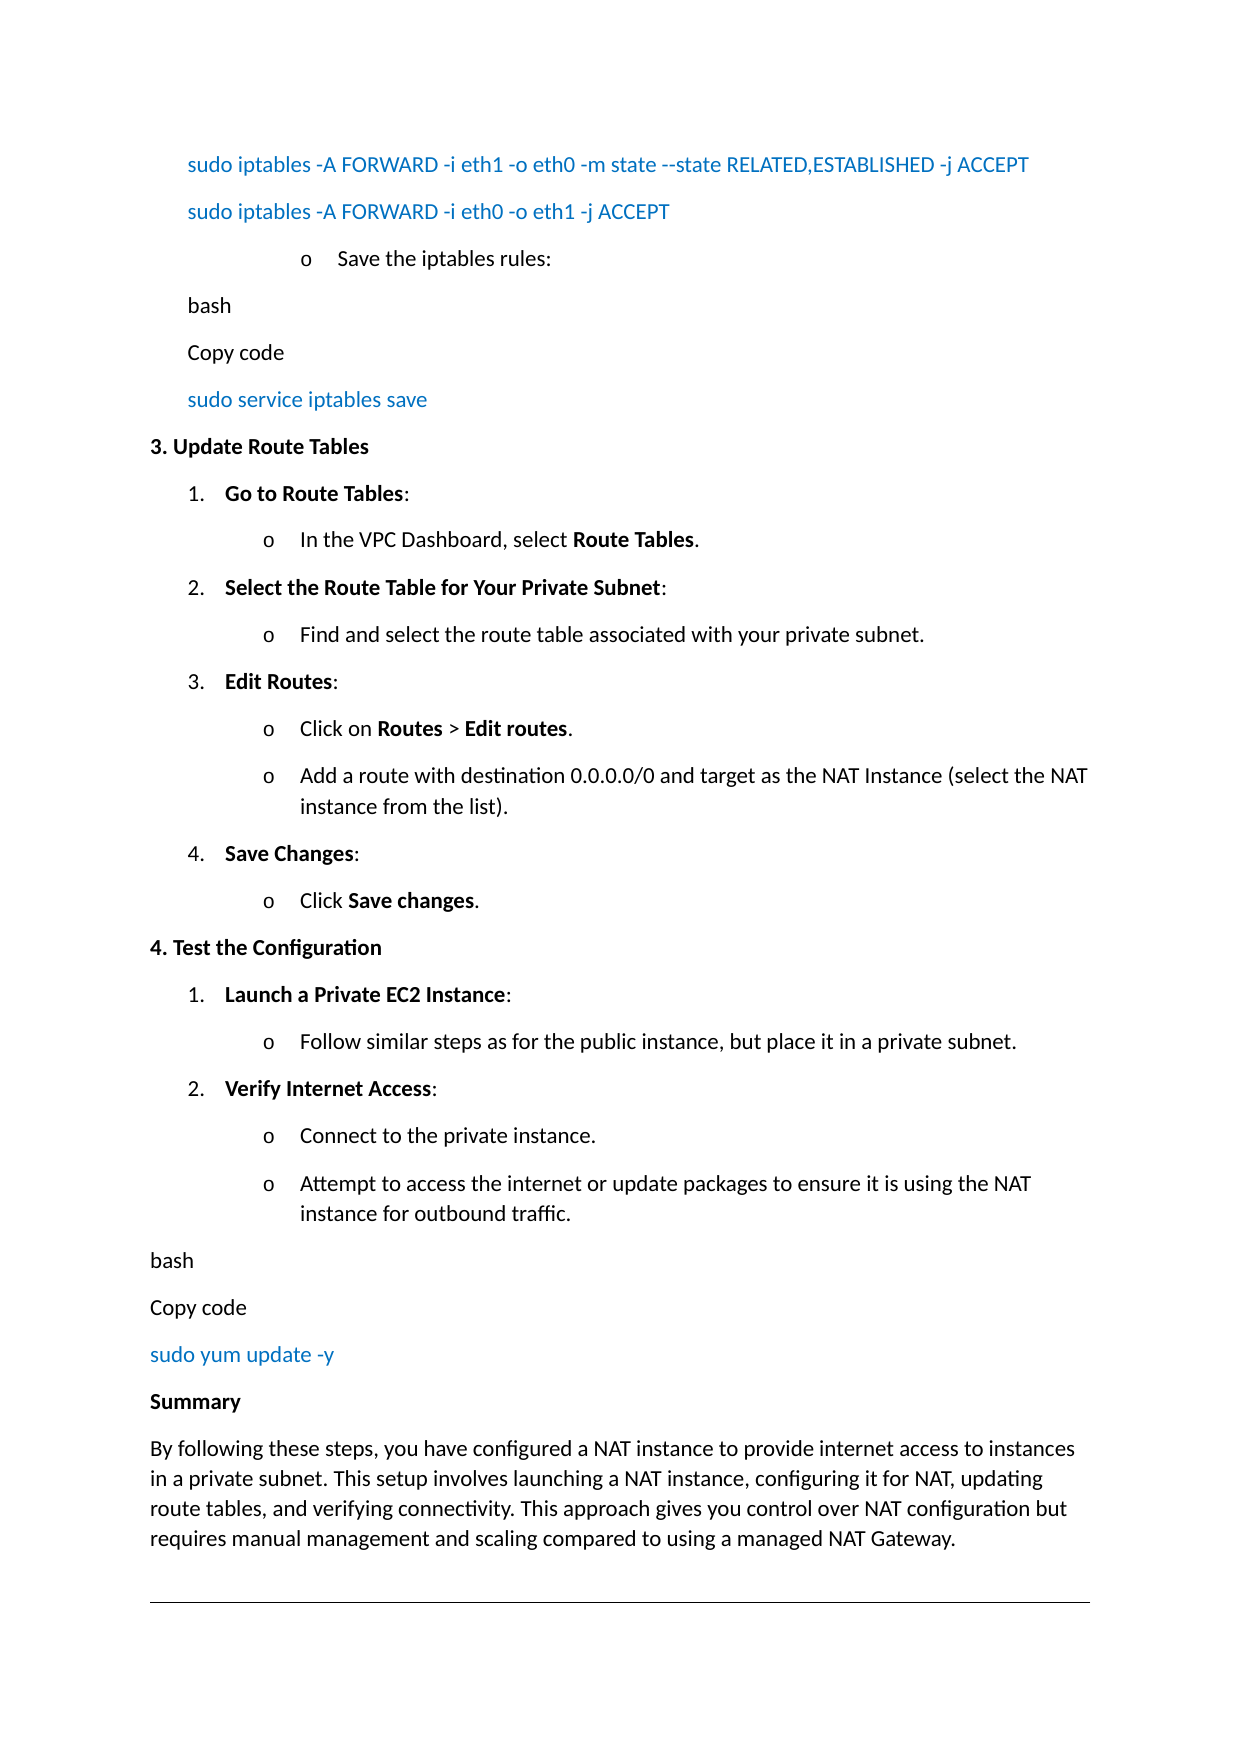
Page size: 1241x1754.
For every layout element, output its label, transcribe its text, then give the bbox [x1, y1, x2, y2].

text sudo service iptables save [187, 385, 1090, 413]
list Go to Route Tables: [187, 479, 1090, 507]
list Connect to the private instance. [262, 1121, 1090, 1150]
list Attempt to access the internet or update packages to ensure it is using the NAT instance for outbound traffic. [262, 1169, 1090, 1227]
text Copy code [187, 338, 1090, 366]
list Verify Internet Access: [187, 1074, 1090, 1102]
list Find and select the route table associated with your private subnet. [262, 620, 1090, 648]
list In the VPC Dashboard, select Route Tables. [262, 526, 1090, 554]
text sudo yum update -y [150, 1340, 1090, 1368]
text Summary [150, 1387, 1090, 1415]
text sudo iptables -A FORWARD -i eth0 -o eth1 -j ACCEPT [187, 197, 1090, 225]
text sudo iptables -A FORWARD -i eth1 -o eth0 -m state --state RELATED,ESTABLISHED -j ACCEPT [187, 150, 1090, 178]
text By following these steps, you have configured a NAT instance to provide internet access to instances in a private subnet. This setup involves launching a NAT instance, configuring it for NAT, updating route tables, and verifying connectivity. This approach gives you control over NAT configuration but requires manual management and scaling compared to using a managed NAT Gateway. [150, 1434, 1090, 1552]
list Launch a Private EC2 Instance: [187, 980, 1090, 1008]
text bash [187, 291, 1090, 319]
list Save Changes: [187, 839, 1090, 867]
list Save the iptables rules: [300, 244, 1090, 272]
list Follow similar steps as for the public instance, but place it in a private subnet. [262, 1027, 1090, 1056]
list Add a route with destination 0.0.0.0/0 and target as the NAT Instance (select the NAT instance from the list). [262, 761, 1090, 820]
text 4. Test the Configuration [150, 933, 1090, 961]
list Click on Routes > Edit routes. [262, 714, 1090, 743]
list Click Save changes. [262, 886, 1090, 914]
text 3. Update Route Tables [150, 432, 1090, 460]
text Copy code [150, 1293, 1090, 1321]
text bash [150, 1246, 1090, 1274]
list Select the Route Table for Your Private Subnet: [187, 573, 1090, 601]
list Edit Routes: [187, 667, 1090, 695]
